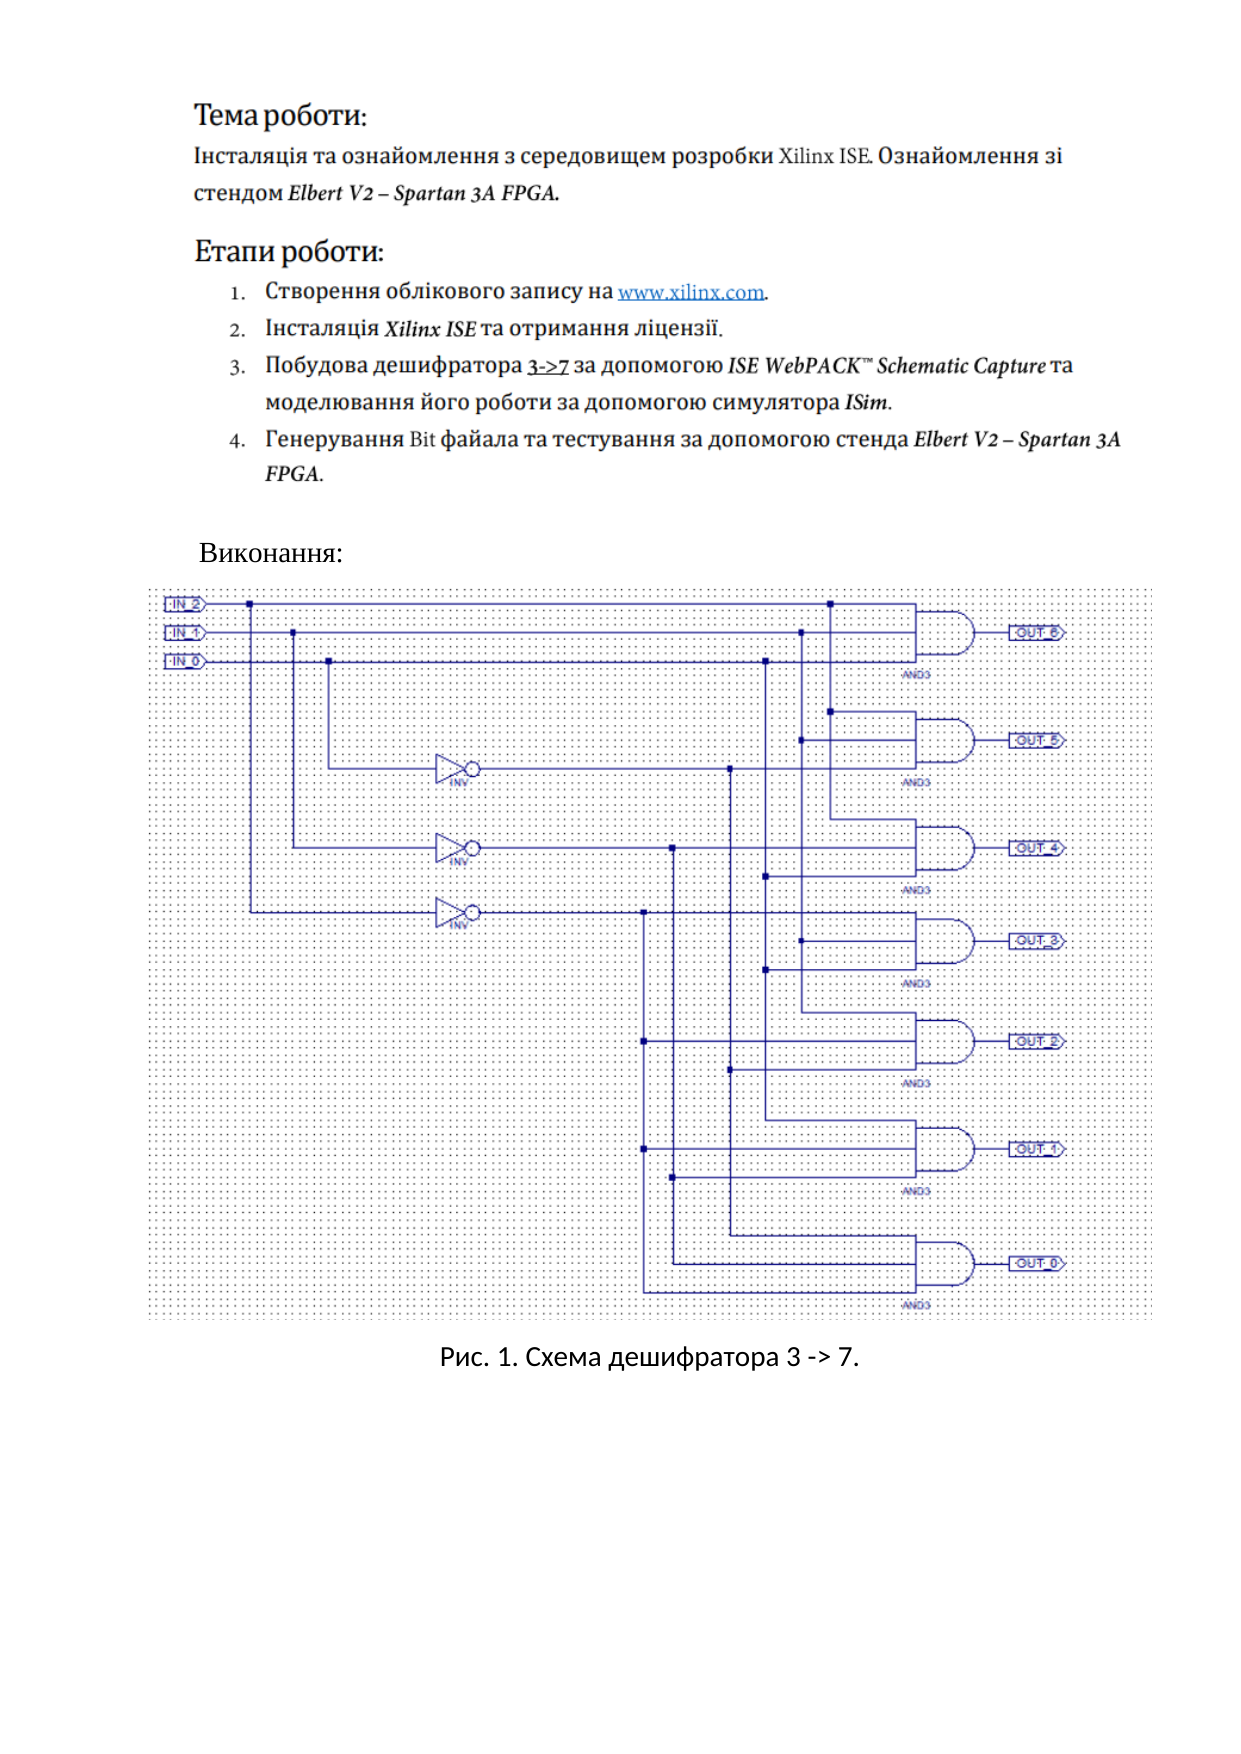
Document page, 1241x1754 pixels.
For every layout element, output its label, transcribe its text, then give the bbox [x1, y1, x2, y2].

picture [147, 587, 1152, 1320]
text Виконання: [148, 535, 1152, 568]
text Рис. 1. Схема дешифратора 3 -> 7. [148, 1338, 1152, 1373]
picture [147, 88, 1152, 517]
